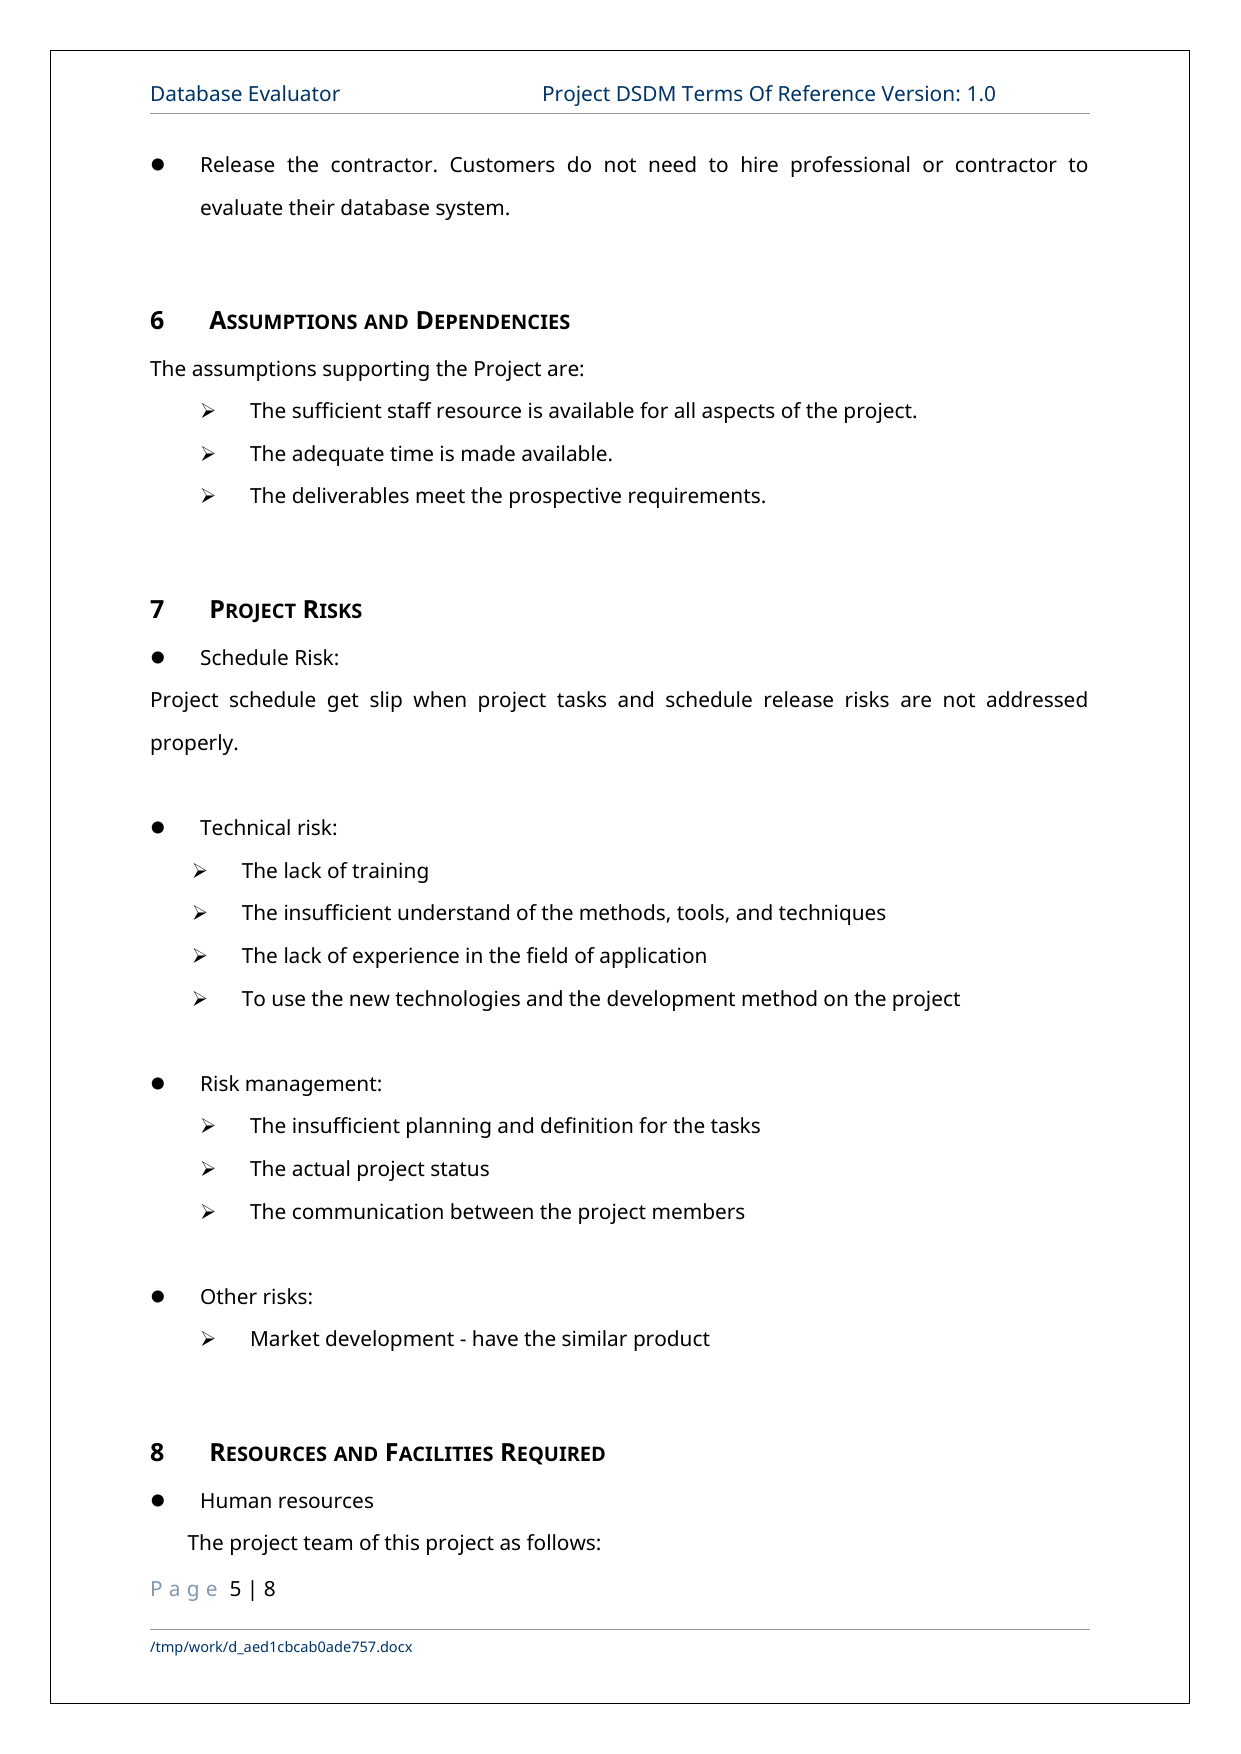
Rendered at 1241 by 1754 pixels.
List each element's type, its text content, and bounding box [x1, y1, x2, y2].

subtitle Project Risks [150, 592, 1090, 626]
list The sufficient staff resource is available for all aspects of the project. [200, 396, 1090, 425]
list Risk management: [150, 1069, 1090, 1097]
list Technical risk: [150, 813, 1090, 842]
list The communication between the project members [200, 1197, 1090, 1225]
list The adequate time is made available. [200, 439, 1090, 467]
list Human resources [150, 1486, 1090, 1514]
text The assumptions supporting the Project are: [150, 354, 1090, 382]
text The project team of this project as follows: [187, 1528, 1090, 1557]
list To use the new technologies and the development method on the project [192, 984, 1090, 1012]
list Schedule Risk: [150, 643, 1090, 671]
list Release the contractor. Customers do not need to hire professional or contractor to evaluate their database system. [150, 150, 1090, 221]
list The insufficient planning and definition for the tasks [200, 1112, 1090, 1140]
text Project schedule get slip when project tasks and schedule release risks are not addressed properly. [150, 686, 1090, 757]
list The lack of training [192, 856, 1090, 884]
list Market development - have the similar product [200, 1324, 1090, 1353]
list Other risks: [150, 1282, 1090, 1310]
list The deliverables meet the prospective requirements. [200, 482, 1090, 510]
subtitle Assumptions and Dependencies [150, 303, 1090, 337]
subtitle Resources and Facilities Required [150, 1435, 1090, 1469]
list The insufficient understand of the methods, tools, and techniques [192, 898, 1090, 927]
list The actual project status [200, 1154, 1090, 1183]
list The lack of experience in the field of application [192, 941, 1090, 969]
